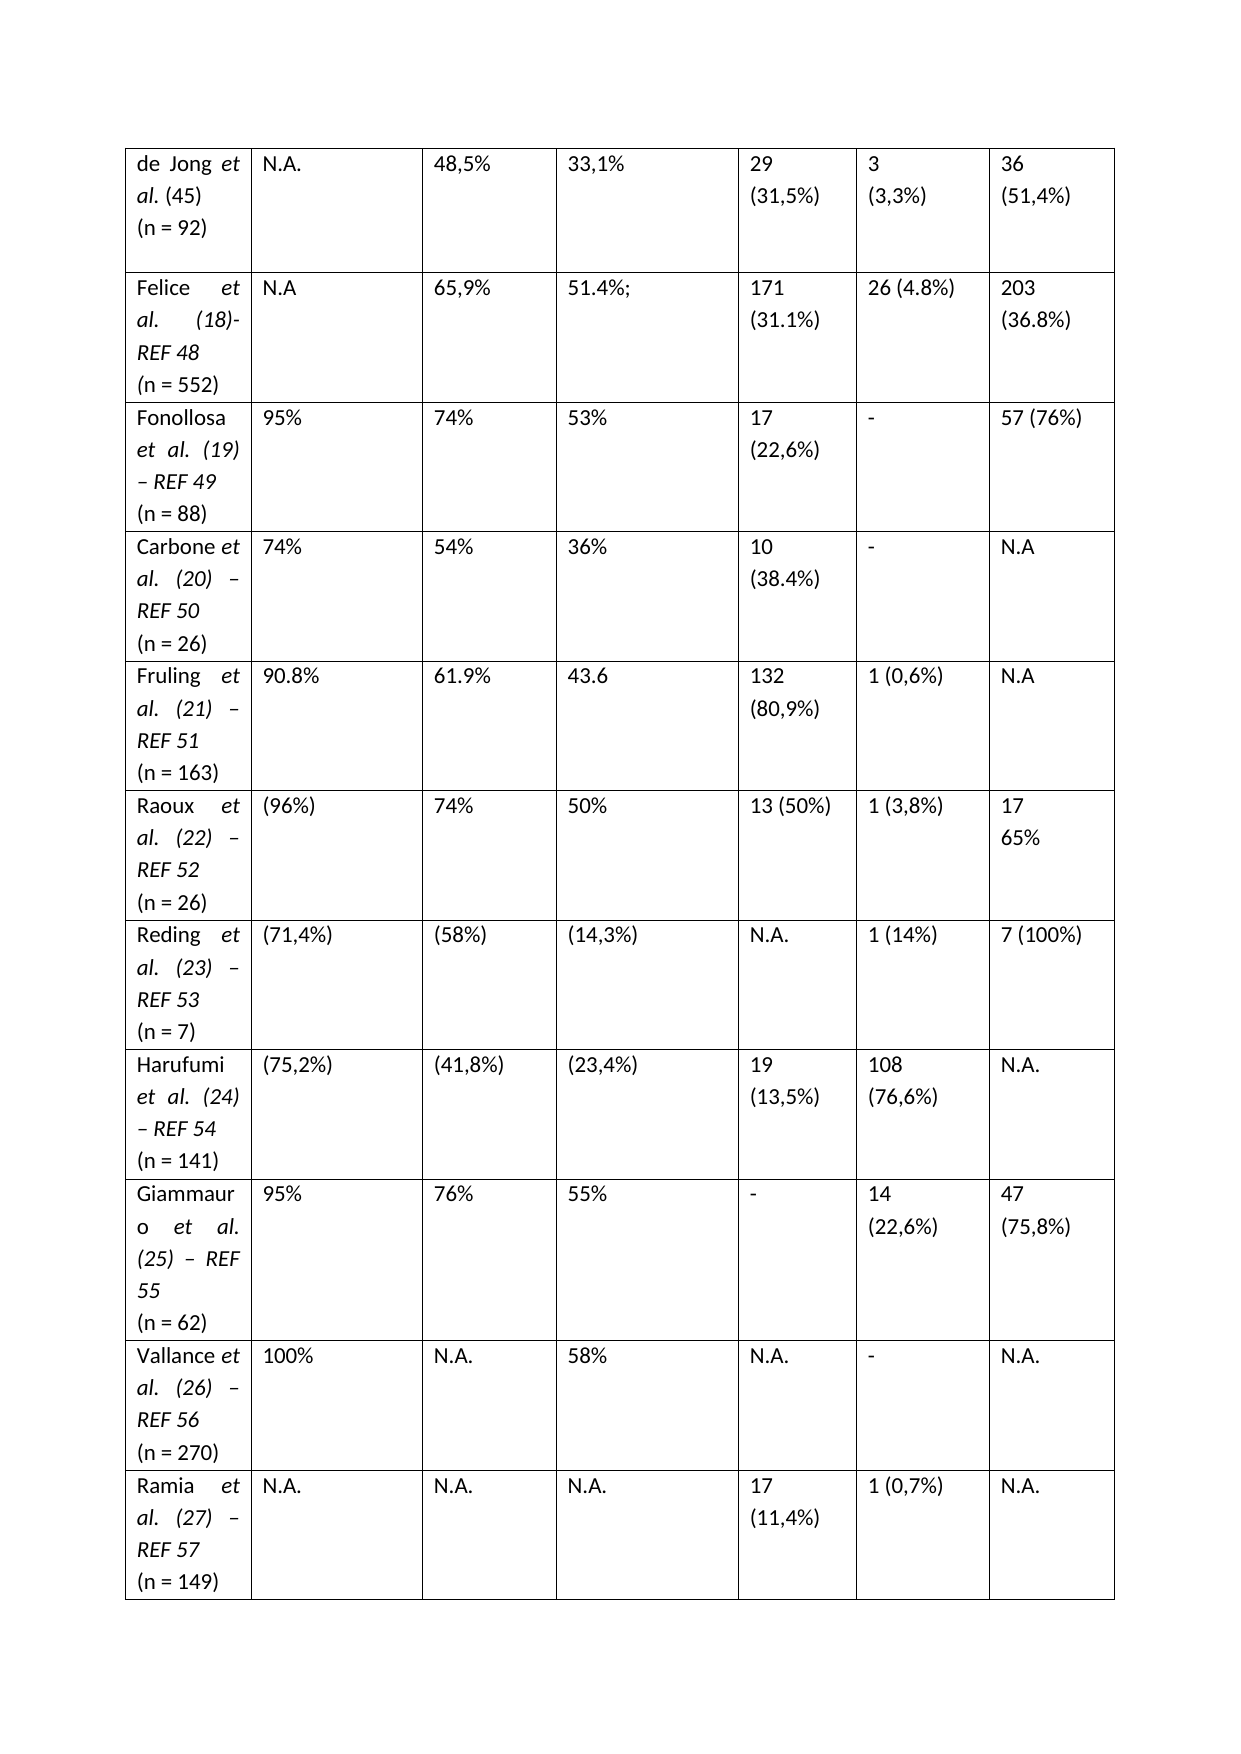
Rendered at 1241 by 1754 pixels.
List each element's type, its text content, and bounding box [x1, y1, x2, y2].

table_cell 36% [557, 532, 738, 661]
table_cell (96%) [252, 791, 422, 919]
table_cell 36 (51,4%) [990, 149, 1114, 272]
table_cell 54% [423, 532, 556, 661]
table_cell 14 (22,6%) [857, 1180, 989, 1340]
table_cell N.A. [739, 921, 856, 1049]
table_cell (75,2%) [252, 1050, 422, 1178]
table_cell Reding et al. (23) – REF 53 (n = 7) [126, 921, 251, 1049]
table_cell 57 (76%) [990, 403, 1114, 531]
table_cell 108 (76,6%) [857, 1050, 989, 1178]
table_cell 203 (36.8%) [990, 273, 1114, 402]
table_cell Fonollosa et al. (19) – REF 49 (n = 88) [126, 403, 251, 531]
table_cell Fruling et al. (21) – REF 51 (n = 163) [126, 662, 251, 790]
table_cell Felice et al. (18)- REF 48 (n = 552) [126, 273, 251, 402]
table_cell 1 (0,7%) [857, 1471, 989, 1599]
table_cell N.A. [739, 1341, 856, 1470]
table_cell 3 (3,3%) [857, 149, 989, 272]
table_cell N.A. [423, 1471, 556, 1599]
table_cell 48,5% [423, 149, 556, 272]
table_cell 13 (50%) [739, 791, 856, 919]
table_cell 74% [423, 791, 556, 919]
table_cell N.A. [990, 1341, 1114, 1470]
table_cell - [857, 403, 989, 531]
table_cell - [857, 532, 989, 661]
table_cell 1 (3,8%) [857, 791, 989, 919]
table_cell 7 (100%) [990, 921, 1114, 1049]
table_cell N.A. [252, 1471, 422, 1599]
table_cell 95% [252, 403, 422, 531]
table_cell 17 (11,4%) [739, 1471, 856, 1599]
table_cell 132 (80,9%) [739, 662, 856, 790]
table_cell 50% [557, 791, 738, 919]
table_cell N.A [990, 532, 1114, 661]
table_cell 26 (4.8%) [857, 273, 989, 402]
table_cell 53% [557, 403, 738, 531]
table_cell 17 (22,6%) [739, 403, 856, 531]
table_cell 33,1% [557, 149, 738, 272]
table_cell Carbone et al. (20) – REF 50 (n = 26) [126, 532, 251, 661]
table_cell 17 65% [990, 791, 1114, 919]
table_cell 1 (0,6%) [857, 662, 989, 790]
table_cell 10 (38.4%) [739, 532, 856, 661]
table_cell N.A. [557, 1471, 738, 1599]
table_cell (58%) [423, 921, 556, 1049]
table_cell 76% [423, 1180, 556, 1340]
table_cell (14,3%) [557, 921, 738, 1049]
table_cell Giammauro et al. (25) – REF 55 (n = 62) [126, 1180, 251, 1340]
table_cell - [857, 1341, 989, 1470]
table_cell de Jong et al. (45) (n = 92) [126, 149, 251, 272]
table_cell 43.6 [557, 662, 738, 790]
table_cell - [739, 1180, 856, 1340]
table_cell 95% [252, 1180, 422, 1340]
table_cell 58% [557, 1341, 738, 1470]
table_cell 90.8% [252, 662, 422, 790]
table_cell N.A. [990, 1050, 1114, 1178]
table_cell 55% [557, 1180, 738, 1340]
table_cell N.A. [423, 1341, 556, 1470]
table_cell Ramia et al. (27) – REF 57 (n = 149) [126, 1471, 251, 1599]
table_cell 100% [252, 1341, 422, 1470]
table_cell 1 (14%) [857, 921, 989, 1049]
table_cell N.A [990, 662, 1114, 790]
table_cell (23,4%) [557, 1050, 738, 1178]
table_cell 74% [423, 403, 556, 531]
table_cell Raoux et al. (22) – REF 52 (n = 26) [126, 791, 251, 919]
table_cell 29 (31,5%) [739, 149, 856, 272]
table_cell (41,8%) [423, 1050, 556, 1178]
table_cell 19 (13,5%) [739, 1050, 856, 1178]
table_cell 65,9% [423, 273, 556, 402]
table_cell Harufumi et al. (24) – REF 54 (n = 141) [126, 1050, 251, 1178]
table_cell N.A [252, 273, 422, 402]
table_cell Vallance et al. (26) – REF 56 (n = 270) [126, 1341, 251, 1470]
table_cell 51.4%; [557, 273, 738, 402]
table_cell 61.9% [423, 662, 556, 790]
table_cell N.A. [990, 1471, 1114, 1599]
table_cell 171 (31.1%) [739, 273, 856, 402]
table_cell 47 (75,8%) [990, 1180, 1114, 1340]
table_cell (71,4%) [252, 921, 422, 1049]
table_cell N.A. [252, 149, 422, 272]
table_cell 74% [252, 532, 422, 661]
